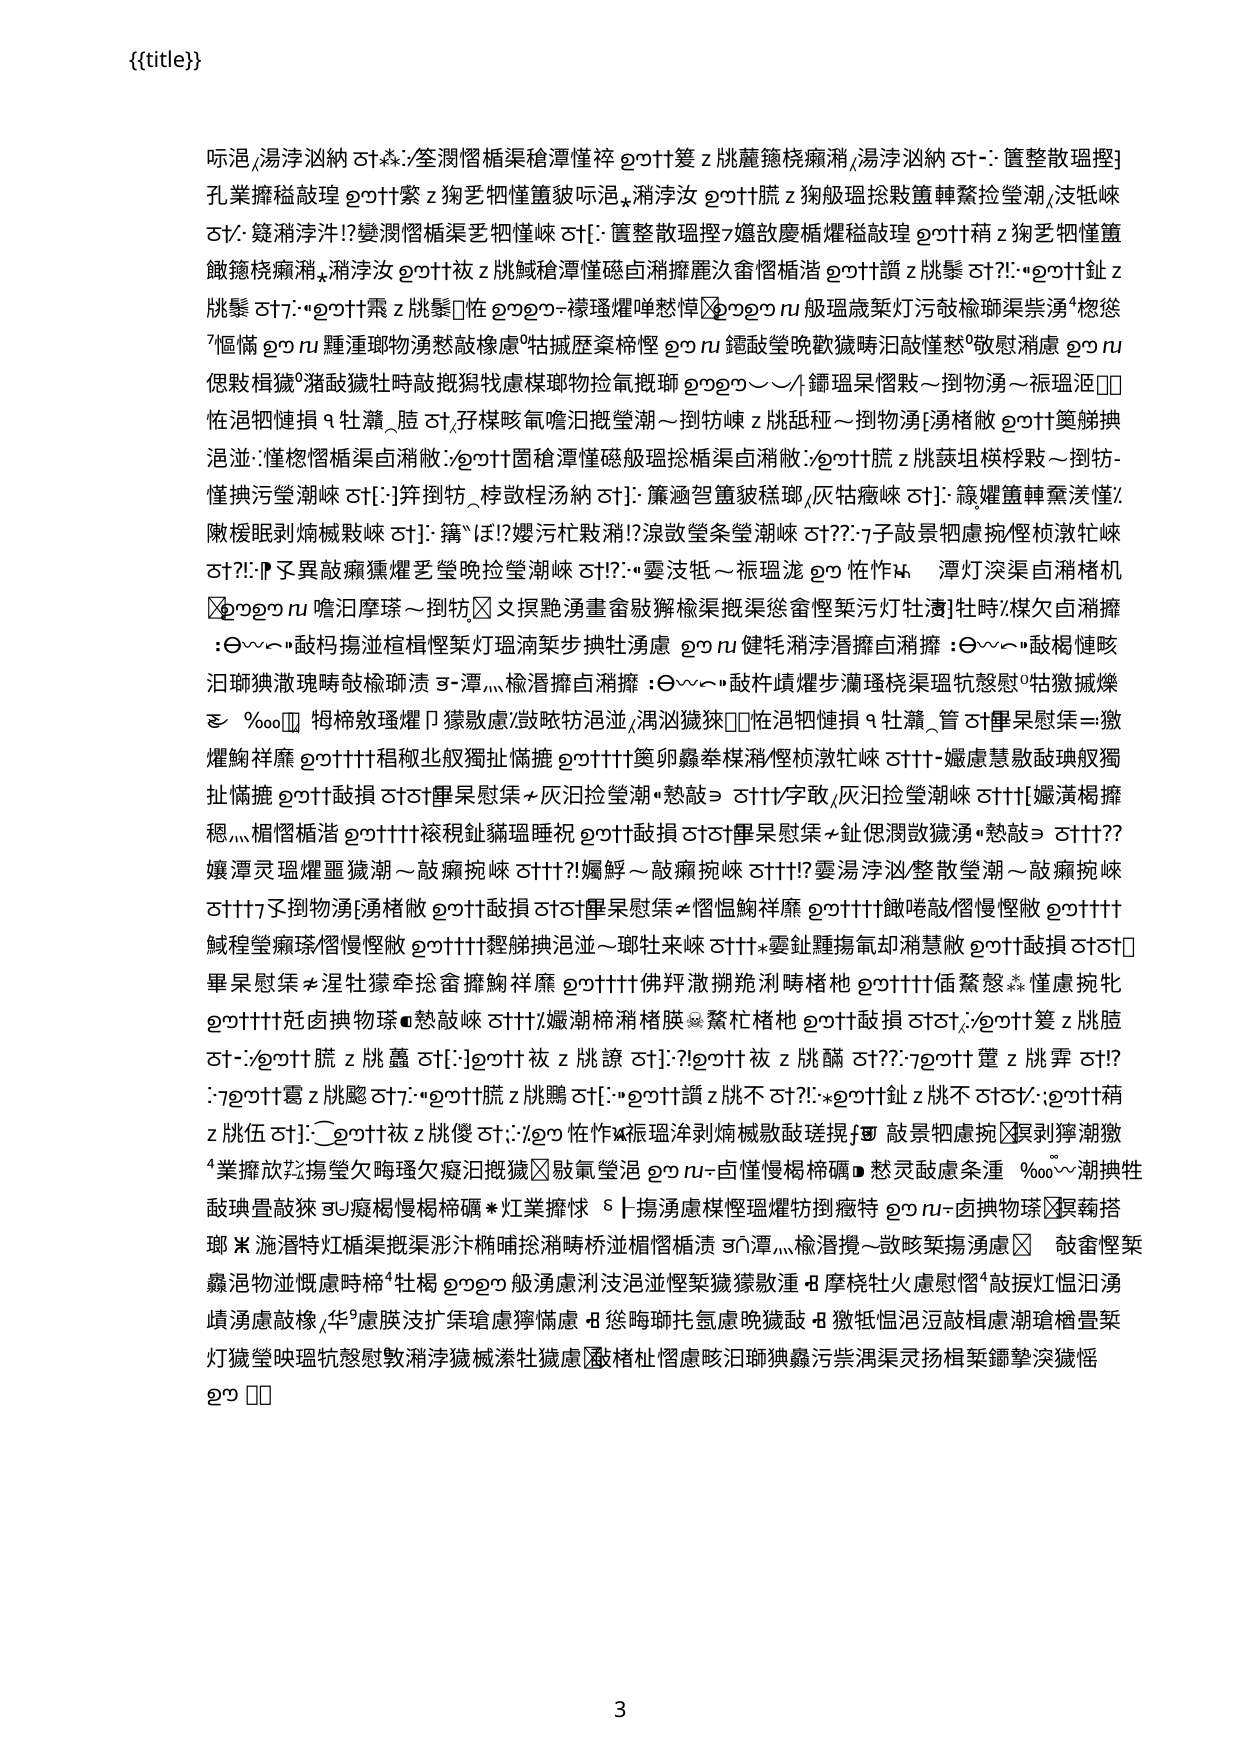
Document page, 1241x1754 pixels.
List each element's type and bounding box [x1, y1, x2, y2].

text [207, 138, 1122, 1413]
